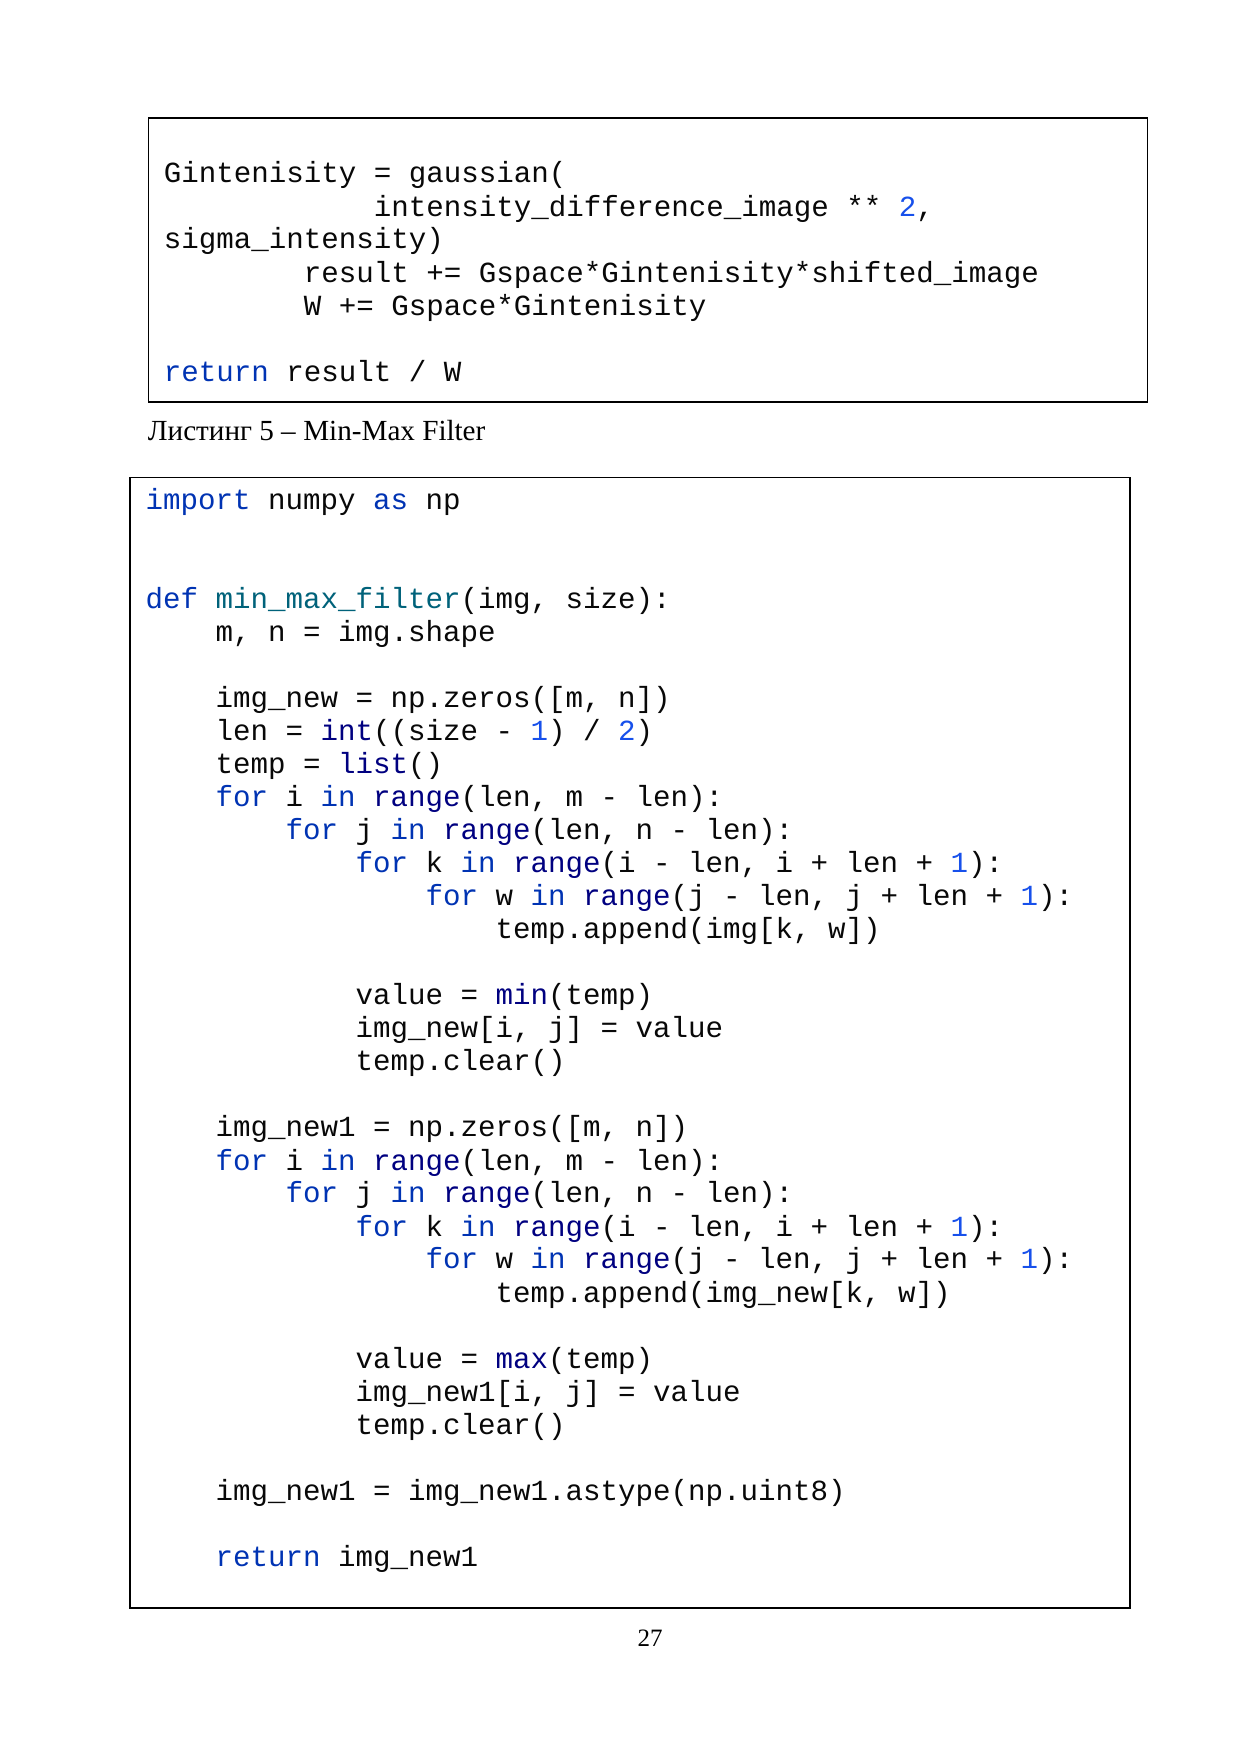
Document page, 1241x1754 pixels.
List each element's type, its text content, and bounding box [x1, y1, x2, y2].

text Листинг 5 – Min-Max Filter [148, 118, 1152, 447]
